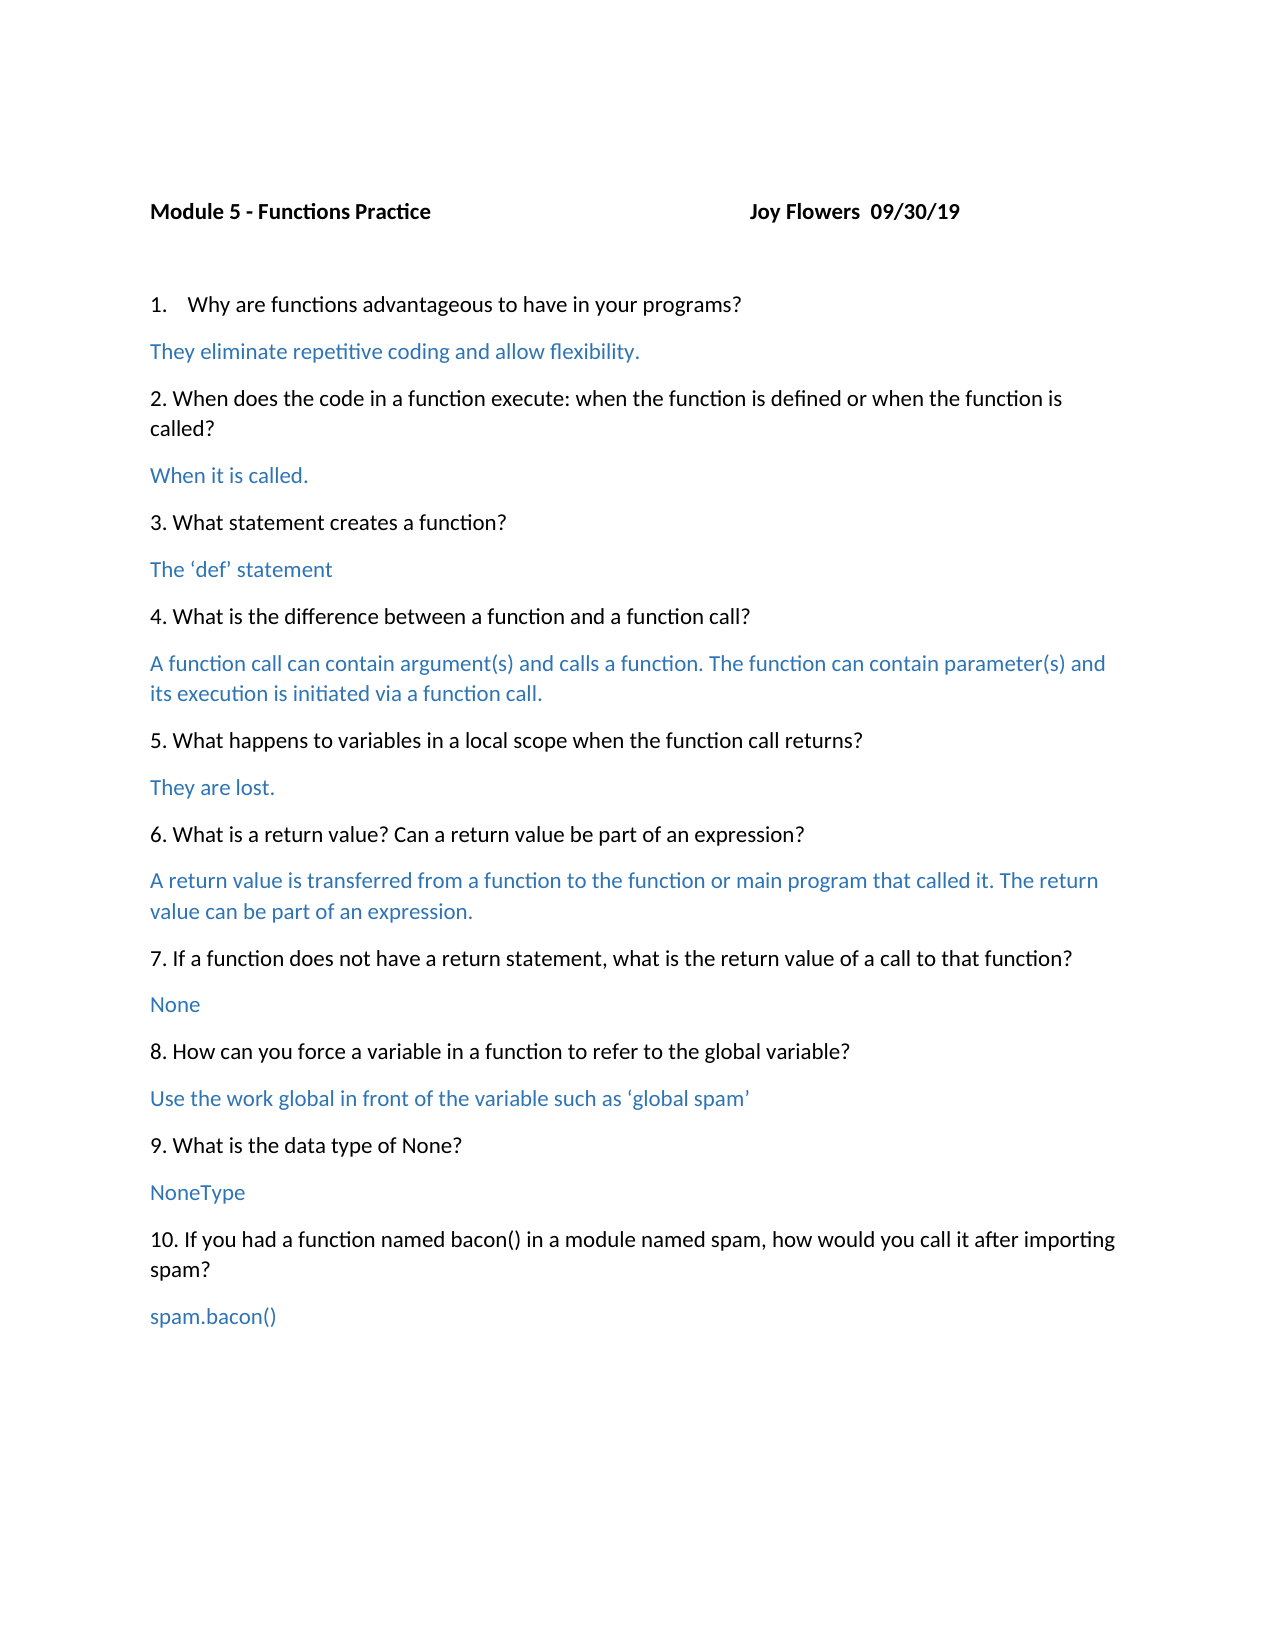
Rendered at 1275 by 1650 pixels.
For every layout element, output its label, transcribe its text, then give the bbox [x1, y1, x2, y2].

text 4. What is the difference between a function and a function call? [150, 602, 1125, 630]
text When it is called. [150, 461, 1125, 489]
text A function call can contain argument(s) and calls a function. The function can contain parameter(s) and its execution is initiated via a function call. [150, 649, 1125, 707]
text They are lost. [150, 773, 1125, 801]
text None [150, 991, 1125, 1019]
text 3. What statement creates a function? [150, 508, 1125, 536]
text 2. When does the code in a function execute: when the function is defined or when the function is called? [150, 384, 1125, 443]
text A return value is transferred from a function to the function or main program that called it. The return value can be part of an expression. [150, 867, 1125, 925]
text 6. What is a return value? Can a return value be part of an expression? [150, 820, 1125, 848]
text The ‘def’ statement [150, 555, 1125, 583]
text 8. How can you force a variable in a function to refer to the global variable? [150, 1037, 1125, 1066]
text NoneType [150, 1178, 1125, 1206]
text 7. If a function does not have a return statement, what is the return value of a call to that function? [150, 944, 1125, 972]
list Why are functions advantageous to have in your programs? [150, 291, 1125, 319]
text 5. What happens to variables in a local scope when the function call returns? [150, 726, 1125, 754]
text spam.bacon() [150, 1302, 1125, 1330]
text They eliminate repetitive coding and allow flexibility. [150, 337, 1125, 366]
text Module 5 - Functions Practice Joy Flowers 09/30/19 [150, 197, 1125, 225]
text 9. What is the data type of None? [150, 1131, 1125, 1159]
text Use the work global in front of the variable such as ‘global spam’ [150, 1084, 1125, 1112]
text 10. If you had a function named bacon() in a module named spam, how would you call it after importing spam? [150, 1225, 1125, 1283]
